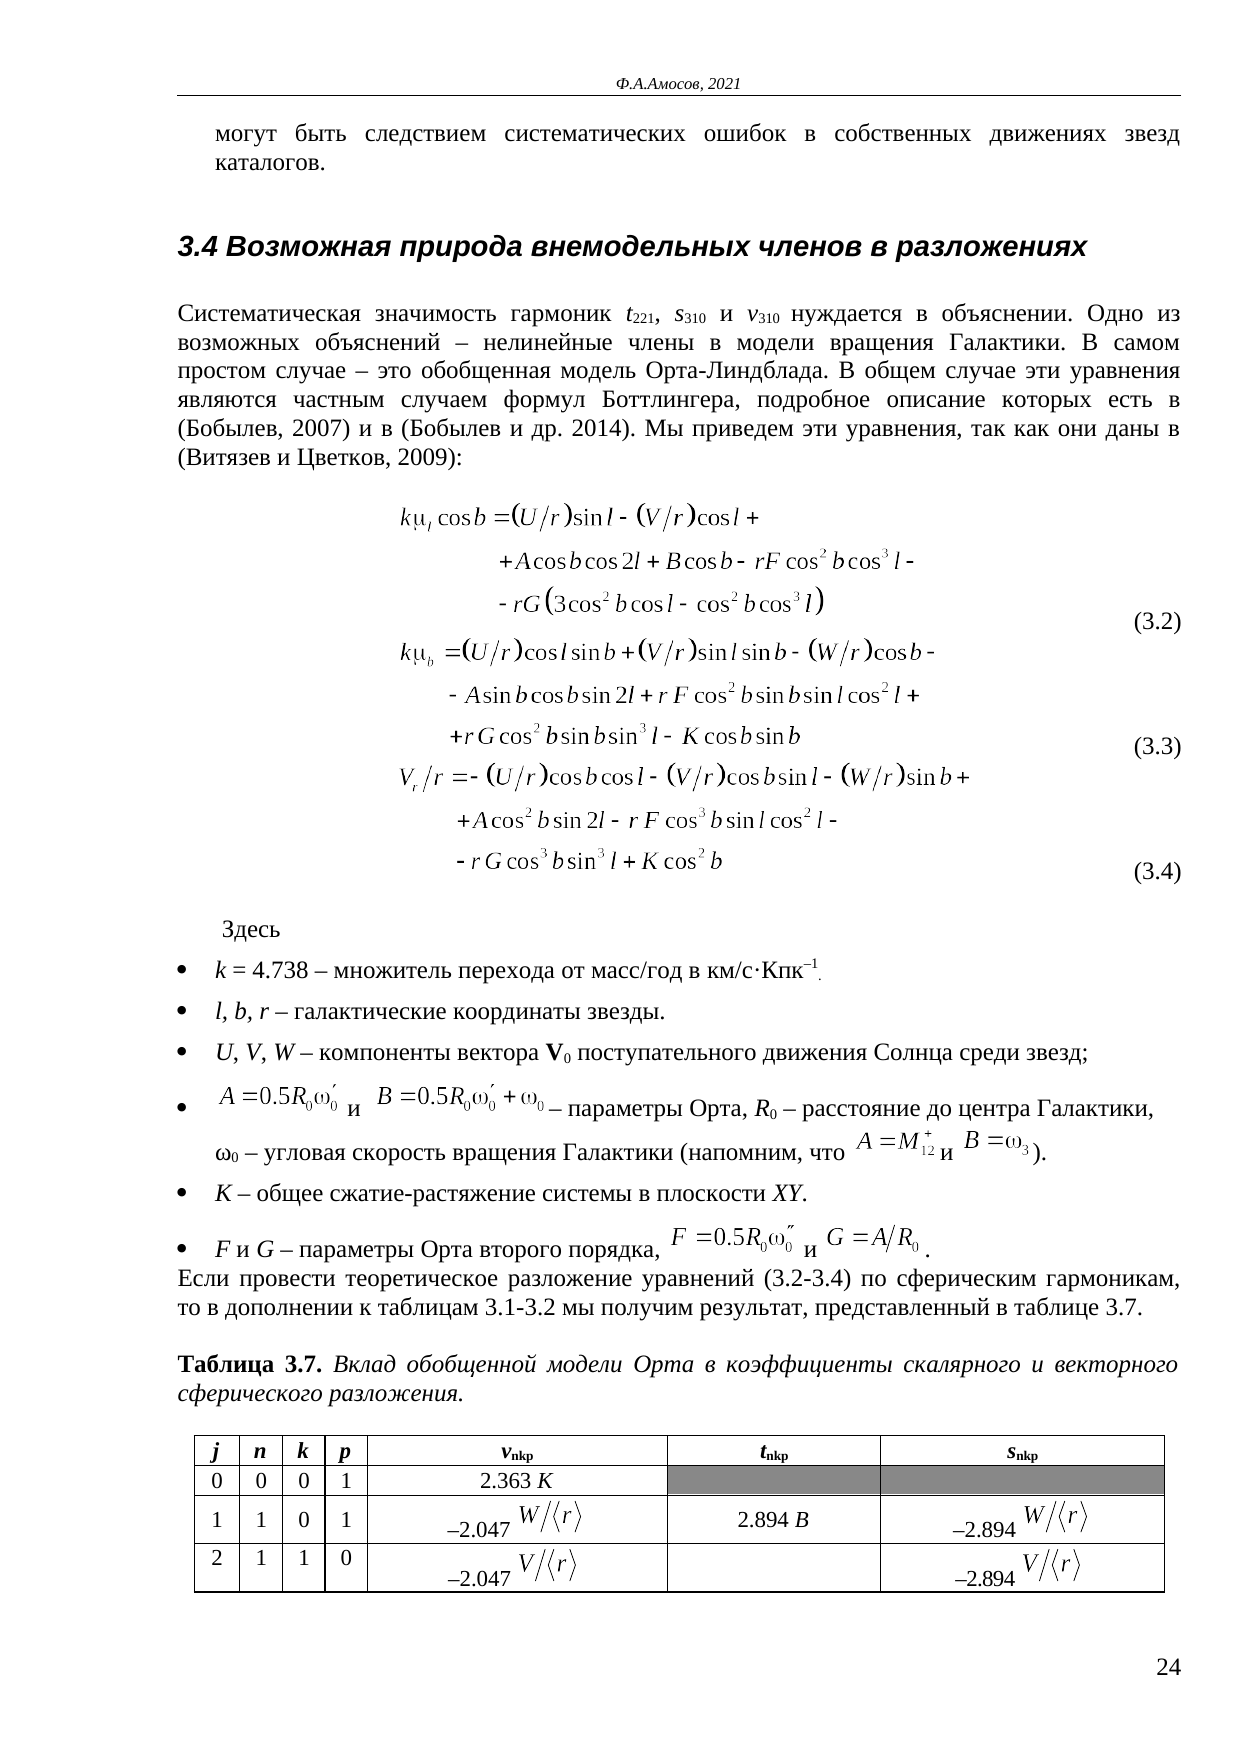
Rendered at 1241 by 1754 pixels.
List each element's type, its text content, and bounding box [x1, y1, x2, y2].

table_cell –2.894 [881, 1496, 1164, 1543]
table_cell 1 [240, 1496, 282, 1543]
text Здесь [177, 914, 1181, 942]
table_cell 2.894 B [668, 1496, 880, 1543]
table_header p [326, 1436, 367, 1465]
table_header tnkp [668, 1436, 880, 1465]
table_cell 1 [326, 1466, 367, 1494]
list и – параметры Орта, R0 – расстояние до центра Галактики, ω0 – угловая скорость вращения Галактики (напомним, что и ). [177, 1079, 1181, 1166]
table_header j [195, 1436, 239, 1465]
text (3.2) [177, 499, 1181, 635]
table_cell [668, 1466, 880, 1494]
text (3.4) [177, 760, 1181, 885]
table_cell 2.363 K [368, 1466, 667, 1494]
table_cell [881, 1466, 1164, 1494]
table_cell 0 [283, 1466, 324, 1494]
table_header n [240, 1436, 282, 1465]
subtitle 3.4 Возможная природа внемодельных членов в разложениях [177, 229, 1181, 263]
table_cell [368, 1544, 667, 1591]
table_cell 0 [195, 1466, 239, 1494]
text (3.3) [177, 635, 1181, 760]
table_cell 1 [283, 1544, 324, 1591]
table_header snkp [881, 1436, 1164, 1465]
table_cell 0 [283, 1496, 324, 1543]
text Таблица 3.7. Вклад обобщенной модели Орта в коэффициенты скалярного и векторного сферического разложения. [177, 1320, 1181, 1407]
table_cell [881, 1544, 1164, 1591]
text Систематическая значимость гармоник t221, s310 и v310 нуждается в объяснении. Одно из возможных объяснений – нелинейные члены в модели вращения Галактики. В самом простом случае – это обобщенная модель Орта-Линдблада. В общем случае эти уравнения являются частным случаем формул Боттлингера, подробное описание которых есть в (Бобылев, 2007) и в (Бобылев и др. 2014). Мы приведем эти уравнения, так как они даны в (Витязев и Цветков, 2009): [177, 298, 1181, 470]
text Если провести теоретическое разложение уравнений (3.2-3.4) по сферическим гармоникам, то в дополнении к таблицам 3.1-3.2 мы получим результат, представленный в таблице 3.7. [177, 1263, 1181, 1320]
table_cell 1 [195, 1496, 239, 1543]
list l, b, r – галактические координаты звезды. [177, 996, 1181, 1025]
table_cell 1 [240, 1544, 282, 1591]
table_cell –2.047 [368, 1496, 667, 1543]
table_cell 0 [240, 1466, 282, 1494]
table_cell 1 [326, 1496, 367, 1543]
table_cell [668, 1544, 880, 1591]
list U, V, W – компоненты вектора V0 поступательного движения Солнца среди звезд; [177, 1037, 1181, 1066]
table_header k [283, 1436, 324, 1465]
table_cell 2 [195, 1544, 239, 1591]
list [177, 118, 1181, 176]
list F и G – параметры Орта второго порядка, и . [177, 1219, 1181, 1263]
list K – общее сжатие-растяжение системы в плоскости XY. [177, 1178, 1181, 1207]
table_header vnkp [368, 1436, 667, 1465]
table_cell 0 [326, 1544, 367, 1591]
list k = 4.738 – множитель перехода от масс/год в км/с·Кпк–1. [177, 955, 1181, 984]
